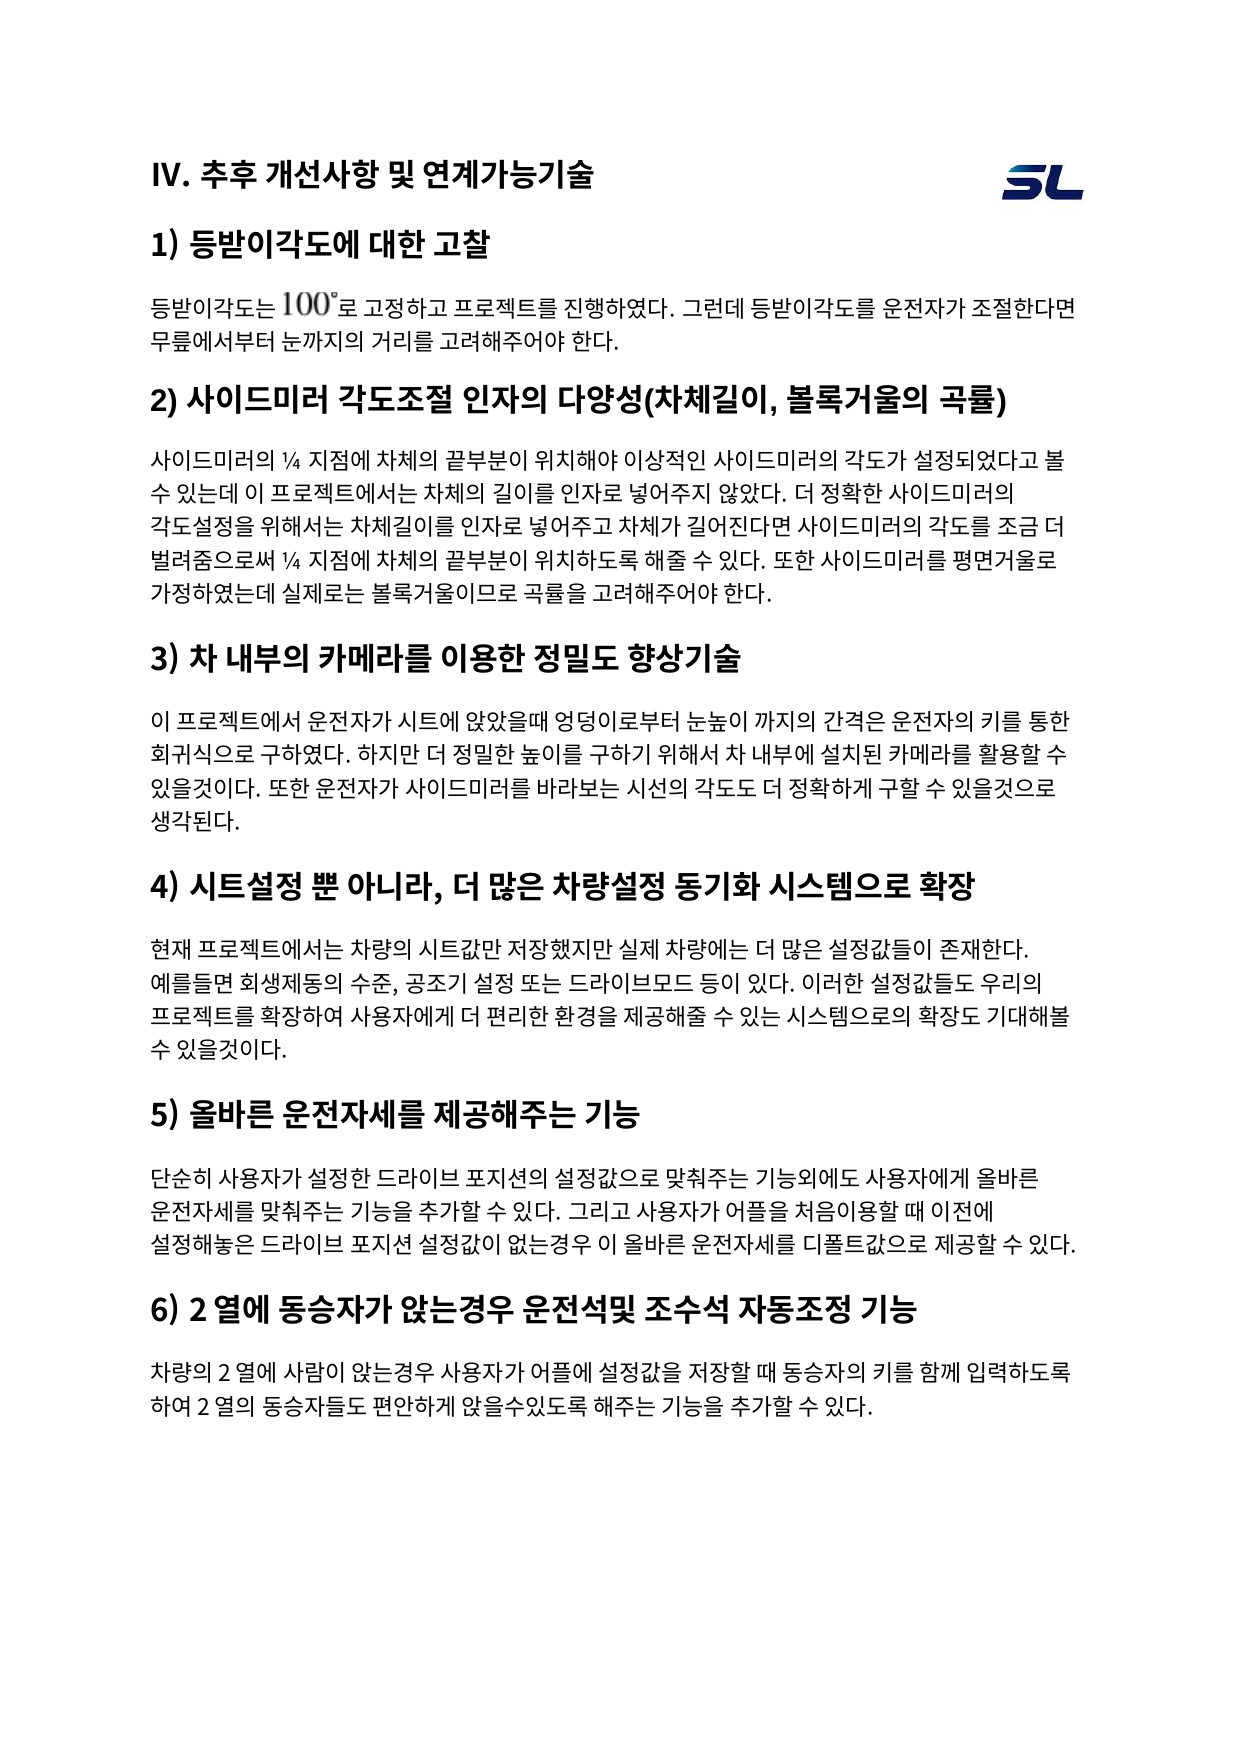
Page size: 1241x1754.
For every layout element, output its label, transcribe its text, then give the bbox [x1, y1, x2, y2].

text 등받이각도는 ​᠎​​​᠎​로 고정하고 프로젝트를 진행하였다. 그런데 등받이각도를 운전자가 조절한다면 무릎에서부터 눈까지의 거리를 고려해주어야 한다. [150, 290, 1090, 357]
text 단순히 사용자가 설정한 드라이브 포지션의 설정값으로 맞춰주는 기능외에도 사용자에게 올바른 운전자세를 맞춰주는 기능을 추가할 수 있다. 그리고 사용자가 어플을 처음이용할 때 이전에 설정해놓은 드라이브 포지션 설정값이 없는경우 이 올바른 운전자세를 디폴트값으로 제공할 수 있다. [150, 1160, 1090, 1260]
picture [282, 292, 338, 317]
text 3) 차 내부의 카메라를 이용한 정밀도 향상기술 [150, 634, 1090, 679]
text 이 프로젝트에서 운전자가 시트에 앉았을때 엉덩이로부터 눈높이 까지의 간격은 운전자의 키를 통한 회귀식으로 구하였다. 하지만 더 정밀한 높이를 구하기 위해서 차 내부에 설치된 카메라를 활용할 수 있을것이다. 또한 운전자가 사이드미러를 바라보는 시선의 각도도 더 정확하게 구할 수 있을것으로 생각된다. [150, 704, 1090, 837]
text 2) 사이드미러 각도조절 인자의 다양성(차체길이, 볼록거울의 곡률)​᠎​ [150, 382, 1090, 418]
text 6) 2열에 동승자가 앉는경우 운전석및 조수석 자동조정 기능 [150, 1285, 1090, 1330]
text 1) 등받이각도에 대한 고찰 [150, 220, 1090, 265]
text Ⅳ. 추후 개선사항 및 연계가능기술 [150, 150, 995, 195]
text 사이드미러의 ¼ 지점에 차체의 끝부분이 위치해야 이상적인 사이드미러의 각도가 설정되었다고 볼 수 있는데 이 프로젝트에서는 차체의 길이를 인자로 넣어주지 않았다. 더 정확한 사이드미러의 각도설정을 위해서는 차체길이를 인자로 넣어주고 차체가 길어진다면 사이드미러의 각도를 조금 더 벌려줌으로써 ¼ 지점에 차체의 끝부분이 위치하도록 해줄 수 있다. 또한 사이드미러를 평면거울로 가정하였는데 실제로는 볼록거울이므로 곡률을 고려해주어야 한다. [150, 443, 1090, 609]
text 차량의 2열에 사람이 앉는경우 사용자가 어플에 설정값을 저장할 때 동승자의 키를 함께 입력하도록 하여 2열의 동승자들도 편안하게 앉을수있도록 해주는 기능을 추가할 수 있다. [150, 1355, 1090, 1422]
text 5) 올바른 운전자세를 제공해주는 기능 [150, 1090, 1090, 1135]
text 현재 프로젝트에서는 차량의 시트값만 저장했지만 실제 차량에는 더 많은 설정값들이 존재한다. 예를들면 회생제동의 수준, 공조기 설정 또는 드라이브모드 등이 있다. 이러한 설정값들도 우리의 프로젝트를 확장하여 사용자에게 더 편리한 환경을 제공해줄 수 있는 시스템으로의 확장도 기대해볼 수 있을것이다. [150, 932, 1090, 1065]
text 4) 시트설정 뿐 아니라, 더 많은 차량설정 동기화 시스템으로 확장 [150, 862, 1090, 907]
picture [995, 150, 1090, 221]
